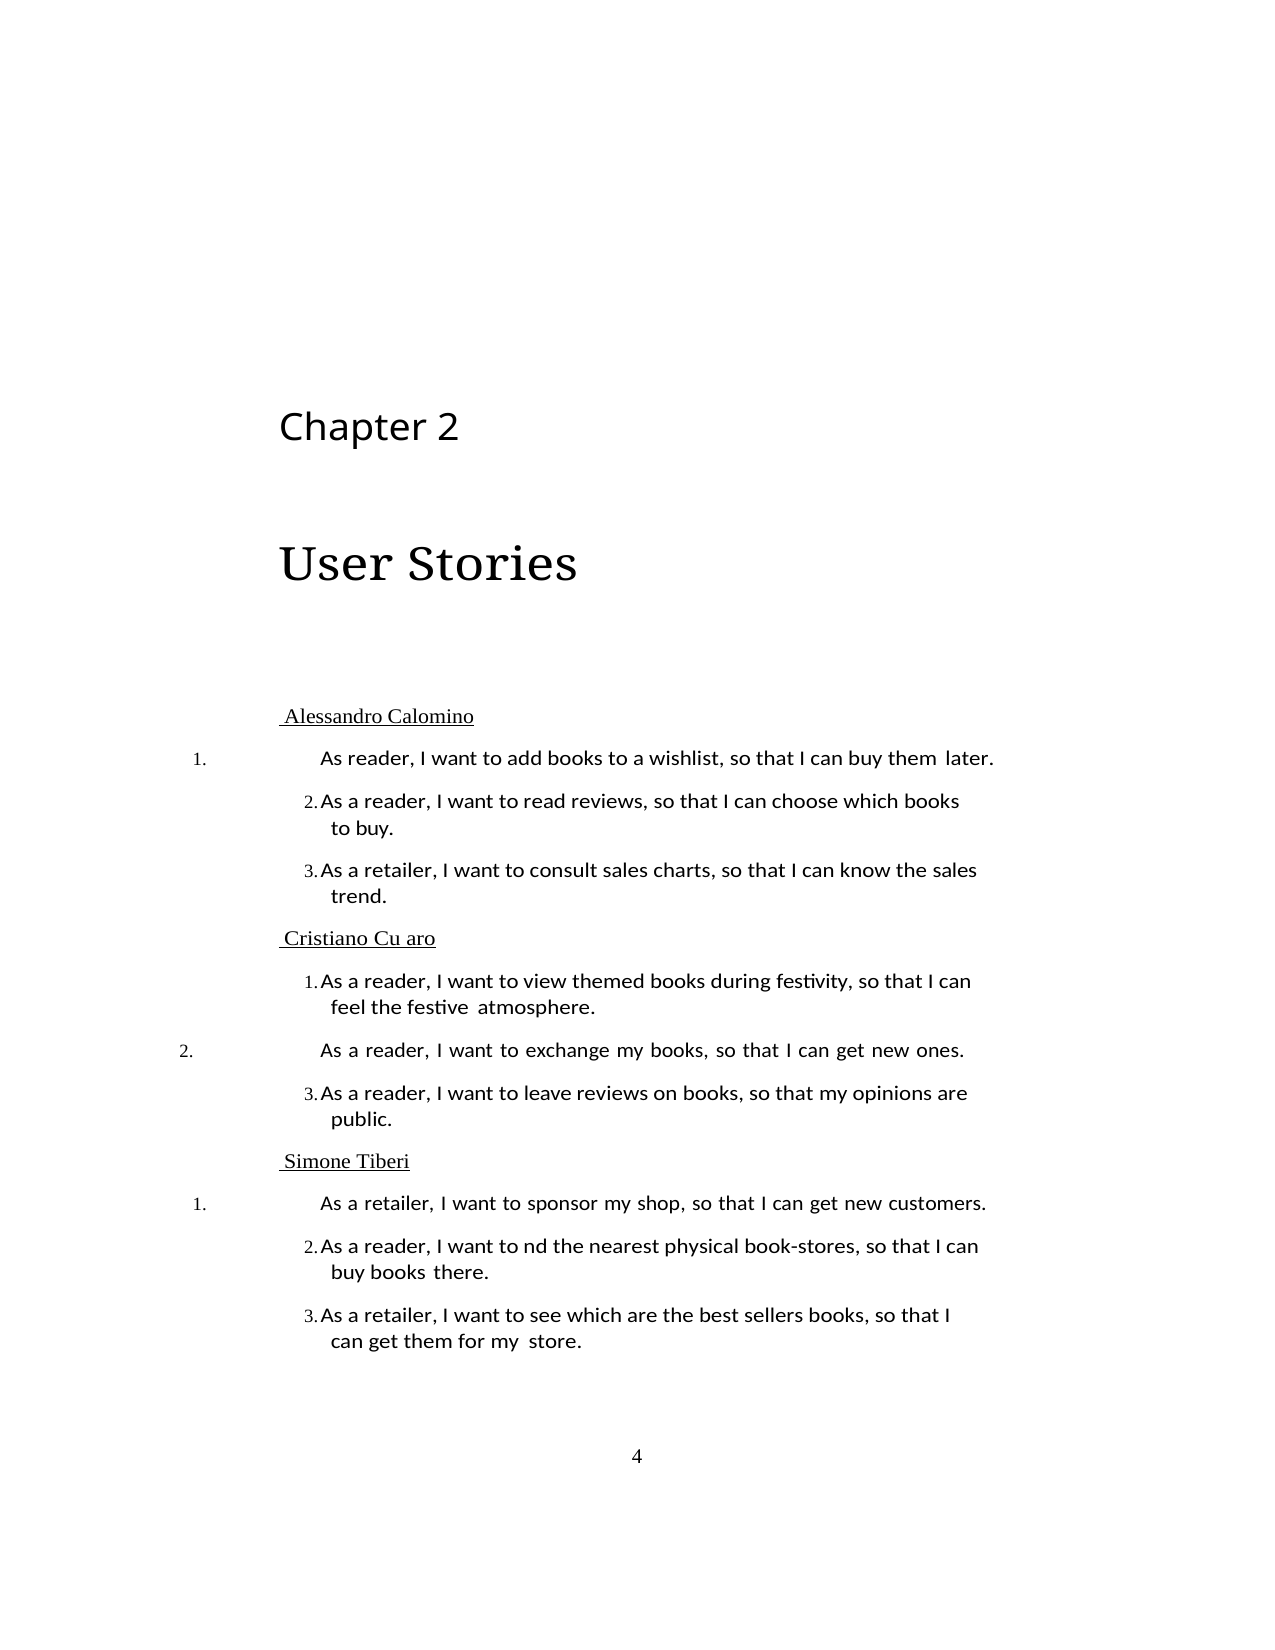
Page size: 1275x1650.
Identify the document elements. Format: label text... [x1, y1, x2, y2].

list As a reader, I want to leave reviews on books, so that my opinions are public. [304, 1080, 984, 1131]
list As a reader, I want to view themed books during festivity, so that I can feel the festive atmosphere. [304, 968, 984, 1019]
text User Stories [279, 531, 1096, 593]
list As a retailer, I want to sponsor my shop, so that I can get new customers. [192, 1190, 1096, 1216]
text Chapter 2 [279, 400, 1096, 451]
list As a reader, I want to exchange my books, so that I can get new ones. [179, 1037, 1087, 1062]
list As a retailer, I want to consult sales charts, so that I can know the sales trend. [304, 857, 985, 909]
text Simone Tiberi [279, 1149, 1096, 1173]
list As reader, I want to add books to a wishlist, so that I can buy them later. [192, 746, 1096, 771]
text Alessandro Calomino [279, 704, 1096, 728]
list As a reader, I want to read reviews, so that I can choose which books to buy. [304, 788, 984, 840]
list As a retailer, I want to see which are the best sellers books, so that I can get them for my store. [304, 1302, 985, 1354]
list As a reader, I want to nd the nearest physical book-stores, so that I can buy books there. [304, 1233, 984, 1285]
text Cristiano Cu aro [279, 926, 1096, 950]
